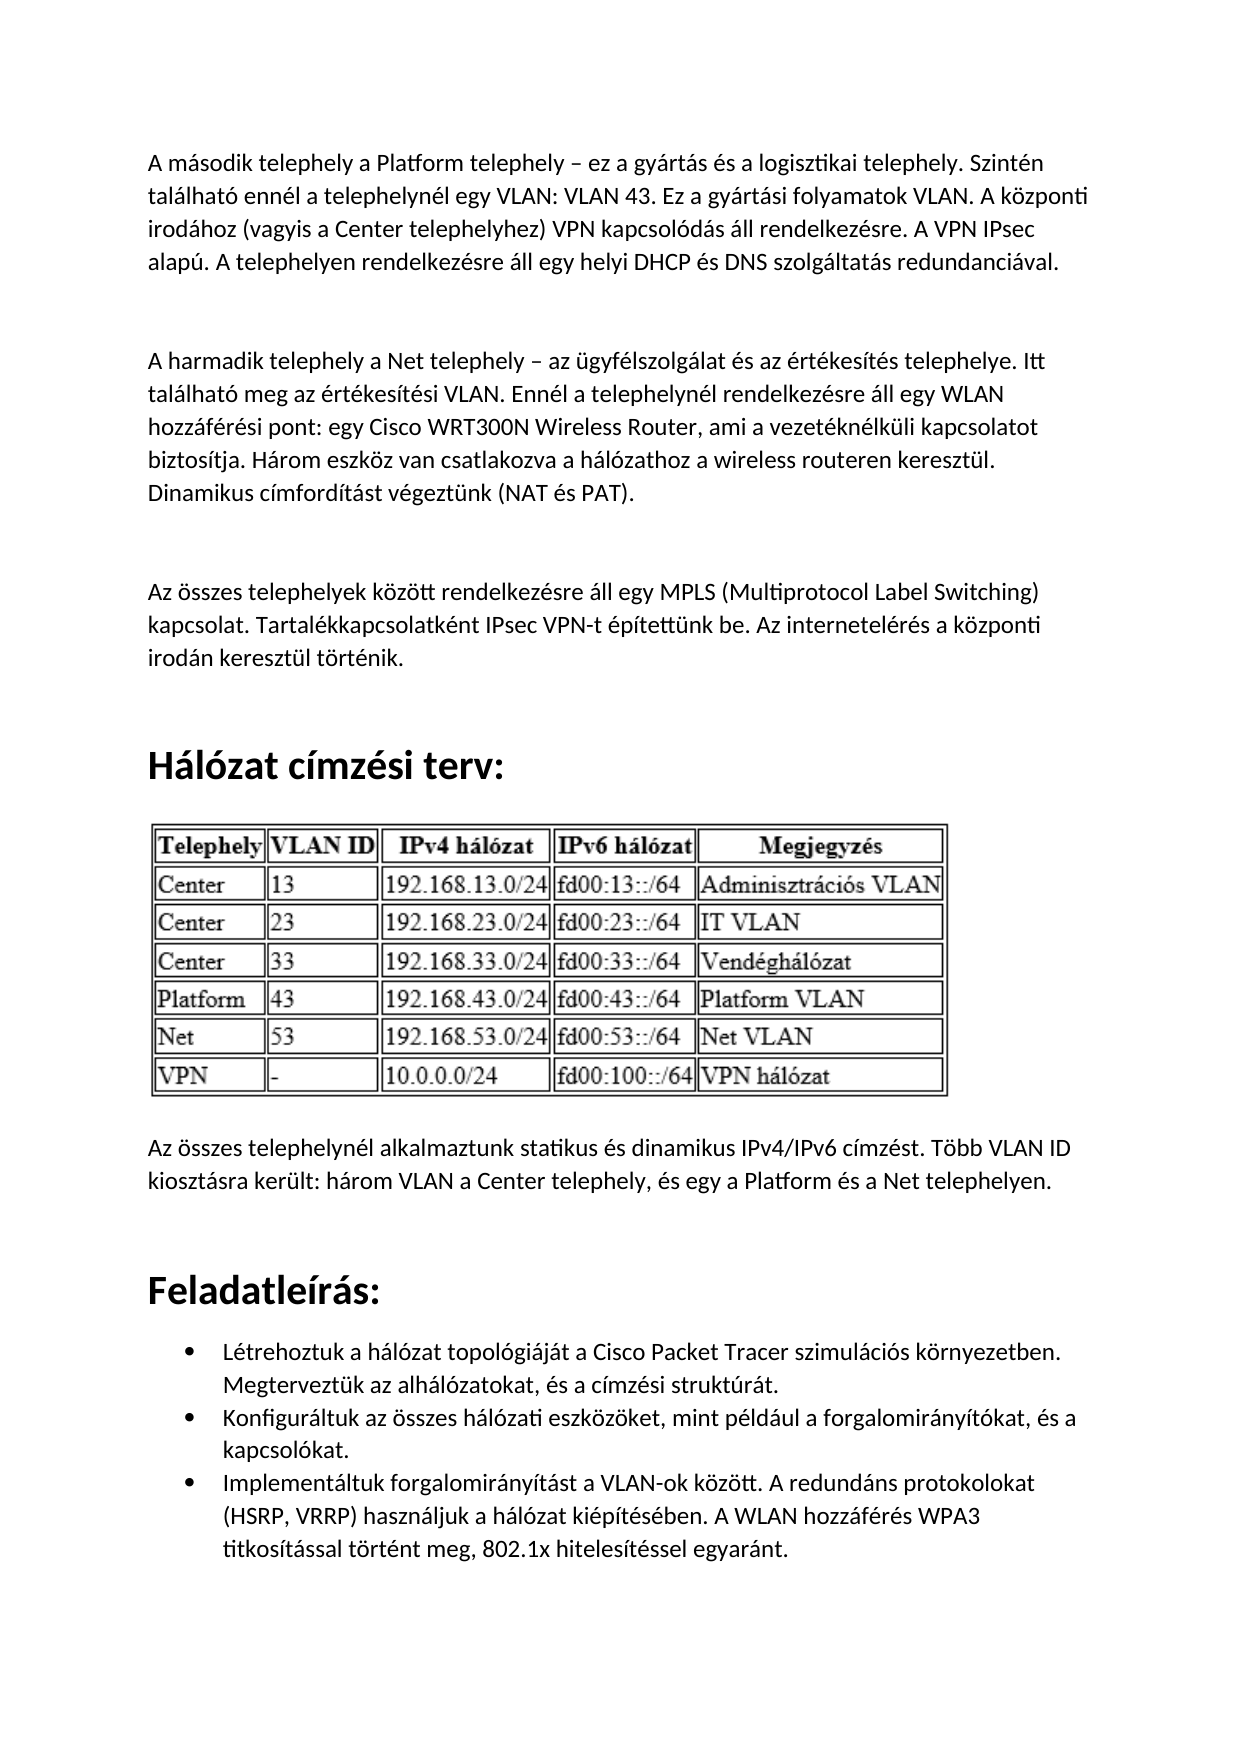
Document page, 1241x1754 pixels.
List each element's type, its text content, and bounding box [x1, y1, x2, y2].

list Implementáltuk forgalomirányítást a VLAN-ok között. A redundáns protokolokat (HSRP, VRRP) használjuk a hálózat kiépítésében. A WLAN hozzáférés WPA3 titkosítással történt meg, 802.1x hitelesítéssel egyaránt. [185, 1468, 1093, 1564]
picture [147, 810, 953, 1114]
text A második telephely a Platform telephely – ez a gyártás és a logisztikai telephely. Szintén található ennél a telephelynél egy VLAN: VLAN 43. Ez a gyártási folyamatok VLAN. A központi irodához (vagyis a Center telephelyhez) VPN kapcsolódás áll rendelkezésre. A VPN IPsec alapú. A telephelyen rendelkezésre áll egy helyi DHCP és DNS szolgáltatás redundanciával. [148, 148, 1093, 277]
text Hálózat címzési terv: [148, 739, 1093, 789]
text A harmadik telephely a Net telephely – az ügyfélszolgálat és az értékesítés telephelye. Itt található meg az értékesítési VLAN. Ennél a telephelynél rendelkezésre áll egy WLAN hozzáférési pont: egy Cisco WRT300N Wireless Router, ami a vezetéknélküli kapcsolatot biztosítja. Három eszköz van csatlakozva a hálózathoz a wireless routeren keresztül. Dinamikus címfordítást végeztünk (NAT és PAT). [148, 346, 1093, 508]
text Az összes telephelynél alkalmaztunk statikus és dinamikus IPv4/IPv6 címzést. Több VLAN ID kiosztásra került: három VLAN a Center telephely, és egy a Platform és a Net telephelyen. [148, 1132, 1093, 1196]
text Az összes telephelyek között rendelkezésre áll egy MPLS (Multiprotocol Label Switching) kapcsolat. Tartalékkapcsolatként IPsec VPN-t építettünk be. Az internetelérés a központi irodán keresztül történik. [148, 576, 1093, 673]
list Létrehoztuk a hálózat topológiáját a Cisco Packet Tracer szimulációs környezetben. Megterveztük az alhálózatokat, és a címzési struktúrát. [185, 1336, 1093, 1399]
list Konfiguráltuk az összes hálózati eszközöket, mint például a forgalomirányítókat, és a kapcsolókat. [185, 1402, 1093, 1465]
text Feladatleírás: [148, 1264, 1093, 1315]
